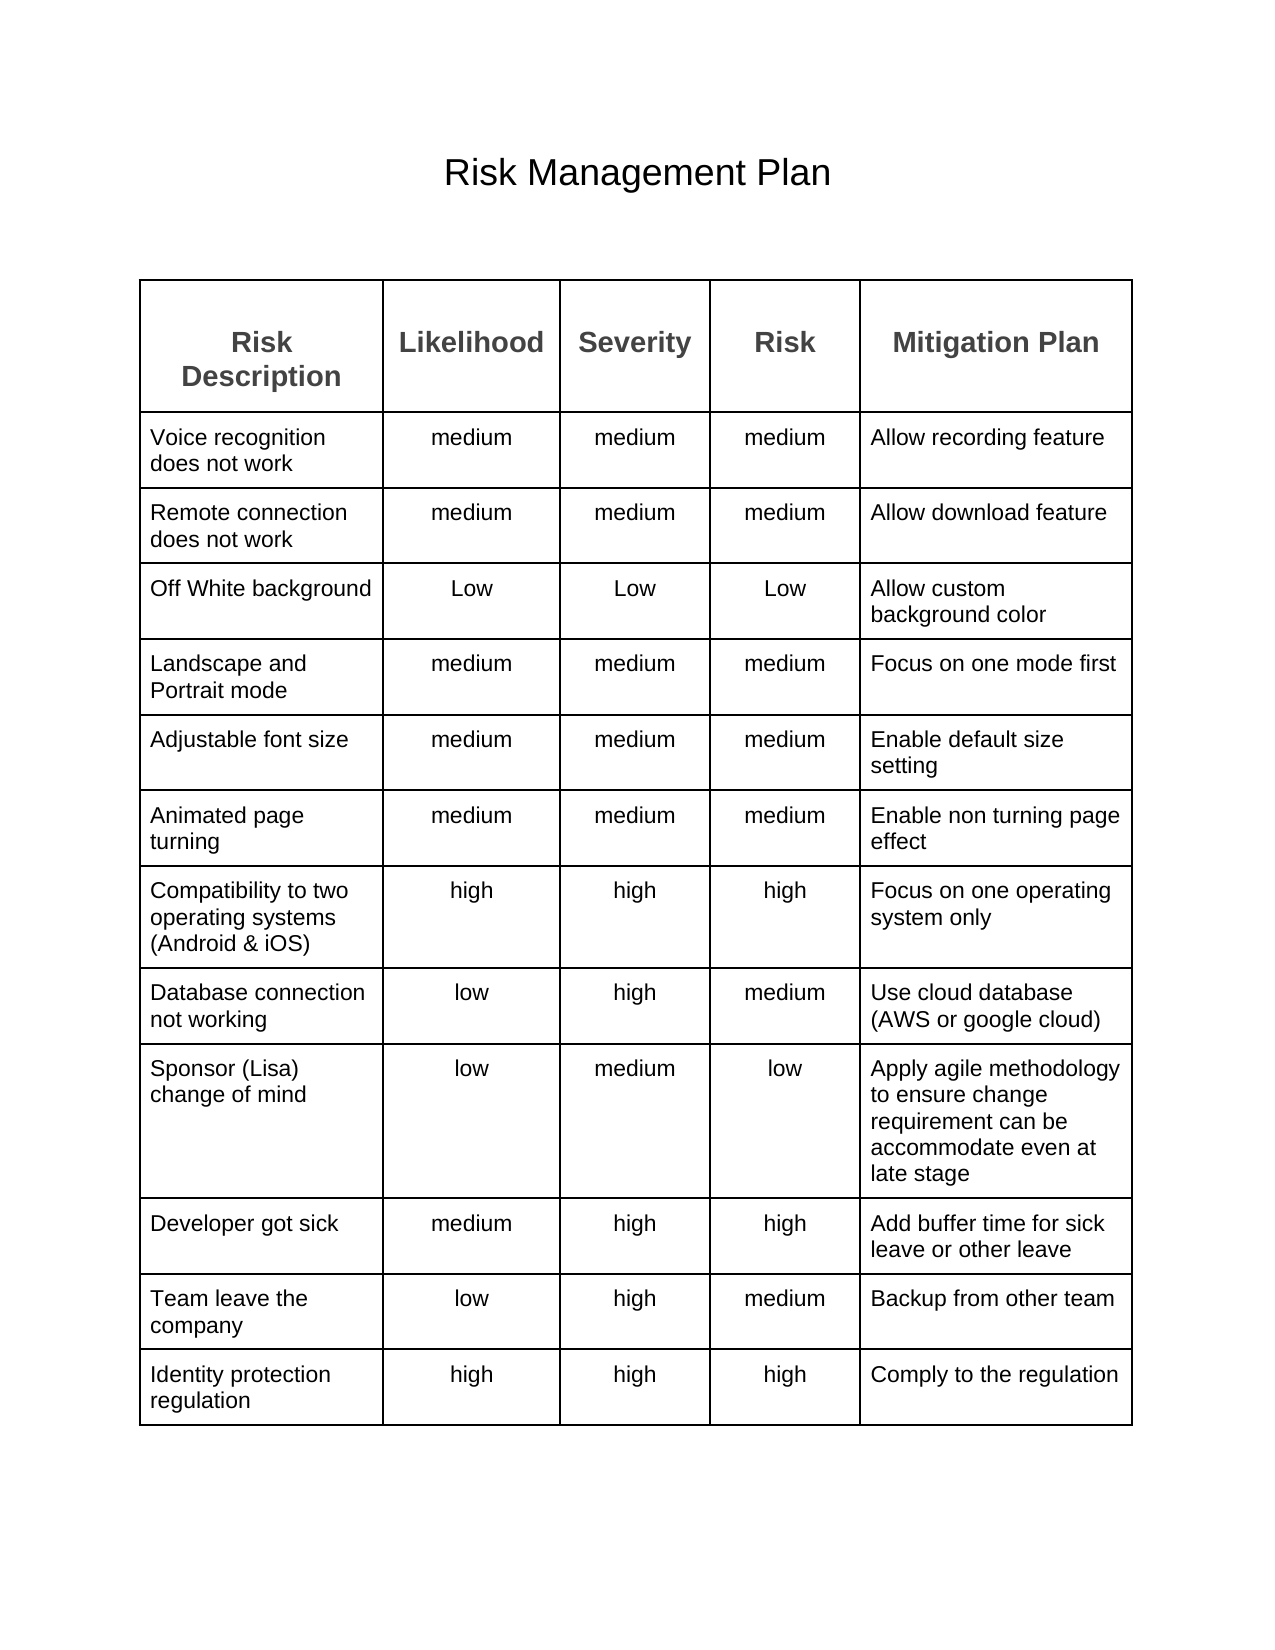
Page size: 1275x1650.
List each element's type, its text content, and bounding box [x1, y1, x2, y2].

table_cell medium [711, 413, 859, 487]
table_cell medium [561, 413, 709, 487]
table_cell Focus on one mode first [861, 640, 1131, 713]
table_cell Focus on one operating system only [861, 867, 1131, 967]
table_cell medium [384, 640, 559, 713]
table_cell Use cloud database (AWS or google cloud) [861, 969, 1131, 1042]
table_cell medium [561, 640, 709, 713]
table_cell medium [711, 489, 859, 562]
table_cell Voice recognition does not work [141, 413, 382, 487]
table_cell high [561, 1199, 709, 1273]
table_cell high [711, 1199, 859, 1273]
table_cell high [561, 867, 709, 967]
table_cell Apply agile methodology to ensure change requirement can be accommodate even at late stage [861, 1045, 1131, 1197]
table_cell Landscape and Portrait mode [141, 640, 382, 713]
table_cell medium [384, 716, 559, 789]
table_cell medium [384, 413, 559, 487]
table_cell medium [711, 1275, 859, 1348]
table_cell Developer got sick [141, 1199, 382, 1273]
table_cell Enable non turning page effect [861, 791, 1131, 865]
table_cell Allow download feature [861, 489, 1131, 562]
table_cell high [561, 1350, 709, 1424]
table_cell Low [561, 564, 709, 638]
table_header Likelihood [384, 281, 559, 411]
table_cell Low [384, 564, 559, 638]
table_cell Remote connection does not work [141, 489, 382, 562]
table_cell medium [711, 640, 859, 713]
table_cell Off White background [141, 564, 382, 638]
table_header Mitigation Plan [861, 281, 1131, 411]
table_cell Low [711, 564, 859, 638]
table_cell high [711, 867, 859, 967]
table_cell medium [561, 791, 709, 865]
table_cell Backup from other team [861, 1275, 1131, 1348]
table_cell Adjustable font size [141, 716, 382, 789]
table_cell medium [561, 1045, 709, 1197]
table_cell Add buffer time for sick leave or other leave [861, 1199, 1131, 1273]
table_cell high [561, 1275, 709, 1348]
table_header Risk [711, 281, 859, 411]
table_cell low [711, 1045, 859, 1197]
table_cell medium [711, 791, 859, 865]
table_cell high [384, 867, 559, 967]
table_cell medium [384, 489, 559, 562]
table_cell Team leave the company [141, 1275, 382, 1348]
table_header Severity [561, 281, 709, 411]
table_cell medium [384, 791, 559, 865]
table_cell Allow custom background color [861, 564, 1131, 638]
table_cell medium [561, 716, 709, 789]
table_cell low [384, 969, 559, 1042]
table_cell medium [561, 489, 709, 562]
table_cell Identity protection regulation [141, 1350, 382, 1424]
table_header Risk Description [141, 281, 382, 411]
table_cell high [561, 969, 709, 1042]
text Risk Management Plan [150, 150, 1125, 193]
table_cell low [384, 1275, 559, 1348]
table_cell Database connection not working [141, 969, 382, 1042]
table_cell medium [711, 969, 859, 1042]
table_cell Comply to the regulation [861, 1350, 1131, 1424]
table_cell Enable default size setting [861, 716, 1131, 789]
table_cell high [711, 1350, 859, 1424]
table_cell Compatibility to two operating systems (Android & iOS) [141, 867, 382, 967]
table_cell Sponsor (Lisa) change of mind [141, 1045, 382, 1197]
table_cell medium [711, 716, 859, 789]
table_cell Animated page turning [141, 791, 382, 865]
table_cell low [384, 1045, 559, 1197]
table_cell medium [384, 1199, 559, 1273]
table_cell high [384, 1350, 559, 1424]
table_cell Allow recording feature [861, 413, 1131, 487]
